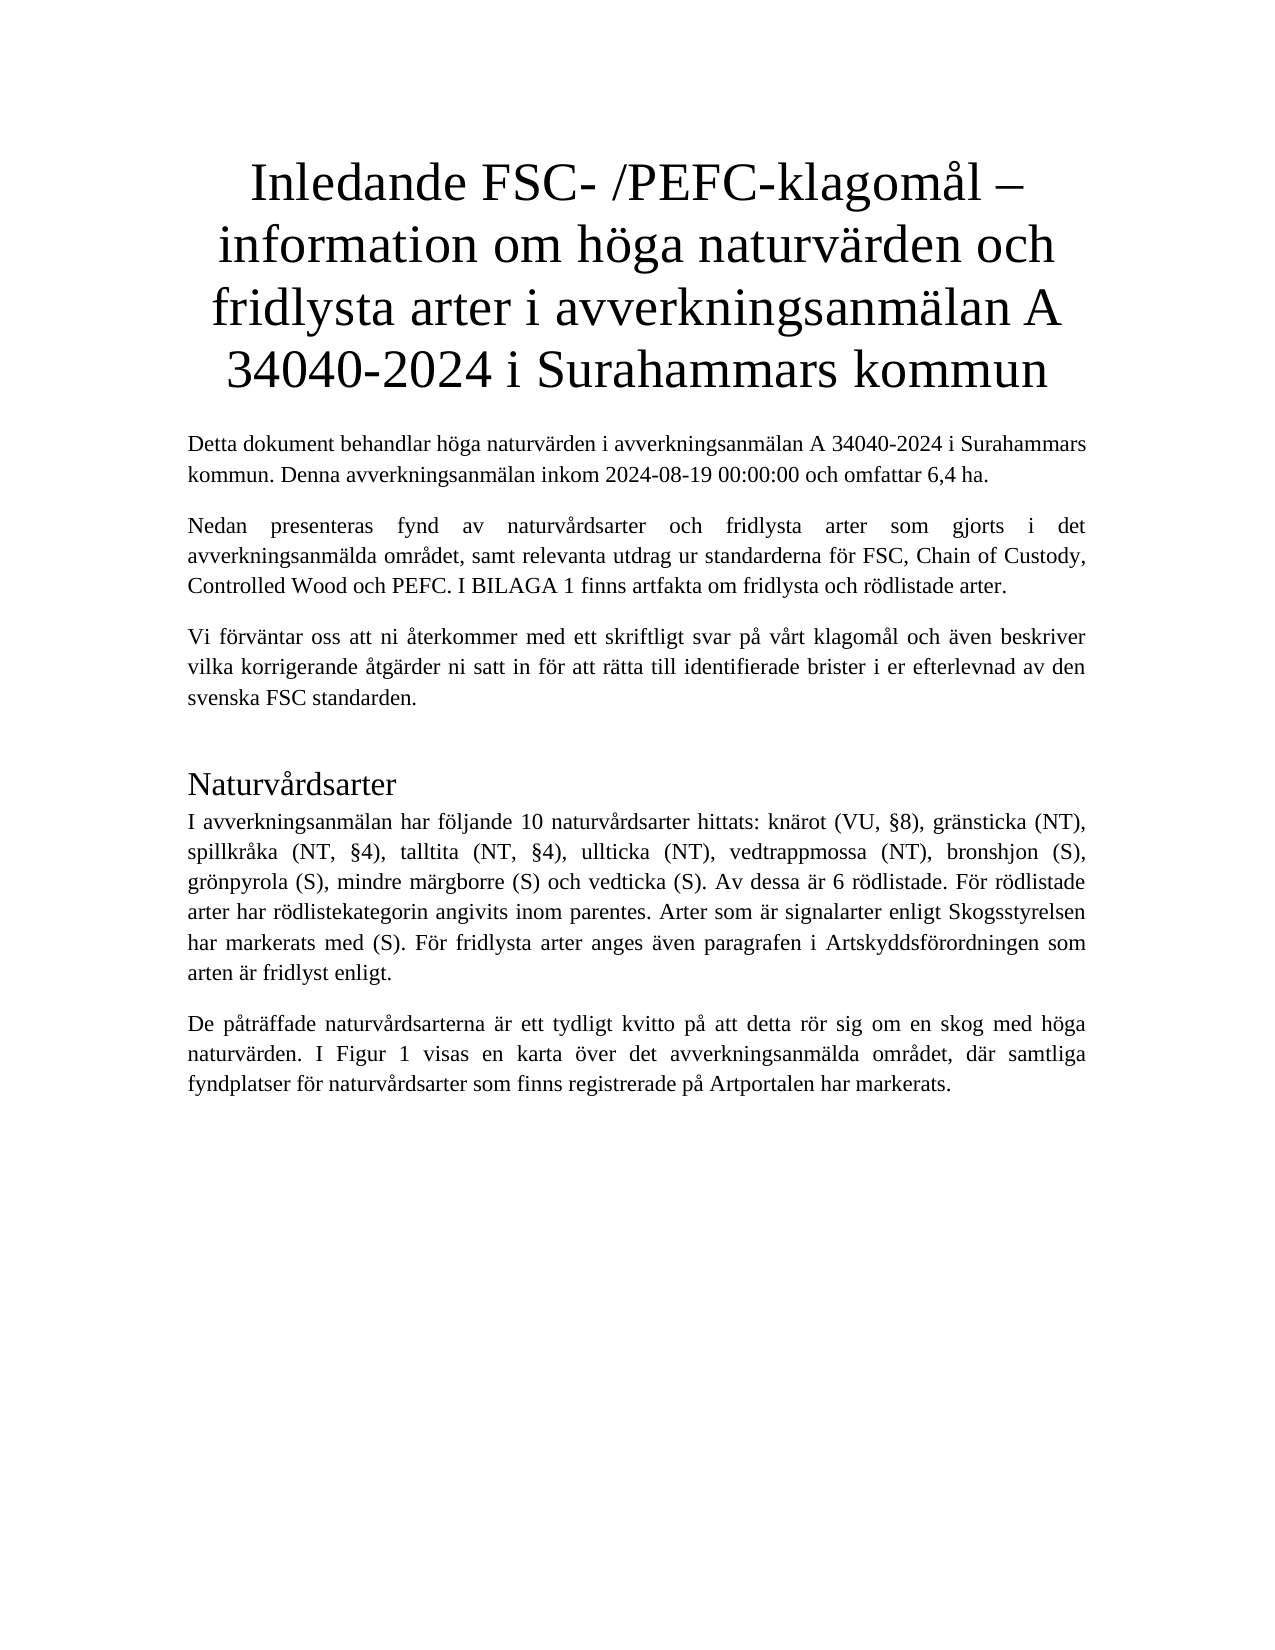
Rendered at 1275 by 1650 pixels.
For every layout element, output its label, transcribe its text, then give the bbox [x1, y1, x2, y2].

text Vi förväntar oss att ni återkommer med ett skriftligt svar på vårt klagomål och även beskriver vilka korrigerande åtgärder ni satt in för att rätta till identifierade brister i er efterlevnad av den svenska FSC standarden. [187, 623, 1087, 710]
text I avverkningsanmälan har följande 10 naturvårdsarter hittats: knärot (VU, §8), gränsticka (NT), spillkråka (NT, §4), talltita (NT, §4), ullticka (NT), vedtrappmossa (NT), bronshjon (S), grönpyrola (S), mindre märgborre (S) och vedticka (S). Av dessa är 6 rödlistade. För rödlistade arter har rödlistekategorin angivits inom parentes. Arter som är signalarter enligt Skogsstyrelsen har markerats med (S). För fridlysta arter anges även paragrafen i Artskyddsförordningen som arten är fridlyst enligt. [187, 808, 1087, 985]
text Nedan presenteras fynd av naturvårdsarter och fridlysta arter som gjorts i det avverkningsanmälda området, samt relevanta utdrag ur standarderna för FSC, Chain of Custody, Controlled Wood och PEFC. I BILAGA 1 finns artfakta om fridlysta och rödlistade arter. [187, 512, 1087, 598]
text De påträffade naturvårdsarterna är ett tydligt kvitto på att detta rör sig om en skog med höga naturvärden. I Figur 1 visas en karta över det avverkningsanmälda området, där samtliga fyndplatser för naturvårdsarter som finns registrerade på Artportalen har markerats. [187, 1010, 1087, 1097]
title Inledande FSC- /PEFC-klagomål – information om höga naturvärden och fridlysta arter i avverkningsanmälan A 34040-2024 i Surahammars kommun [187, 150, 1087, 399]
subtitle Naturvårdsarter [187, 764, 1087, 802]
text Detta dokument behandlar höga naturvärden i avverkningsanmälan A 34040-2024 i Surahammars kommun. Denna avverkningsanmälan inkom 2024-08-19 00:00:00 och omfattar 6,4 ha. [187, 430, 1087, 487]
